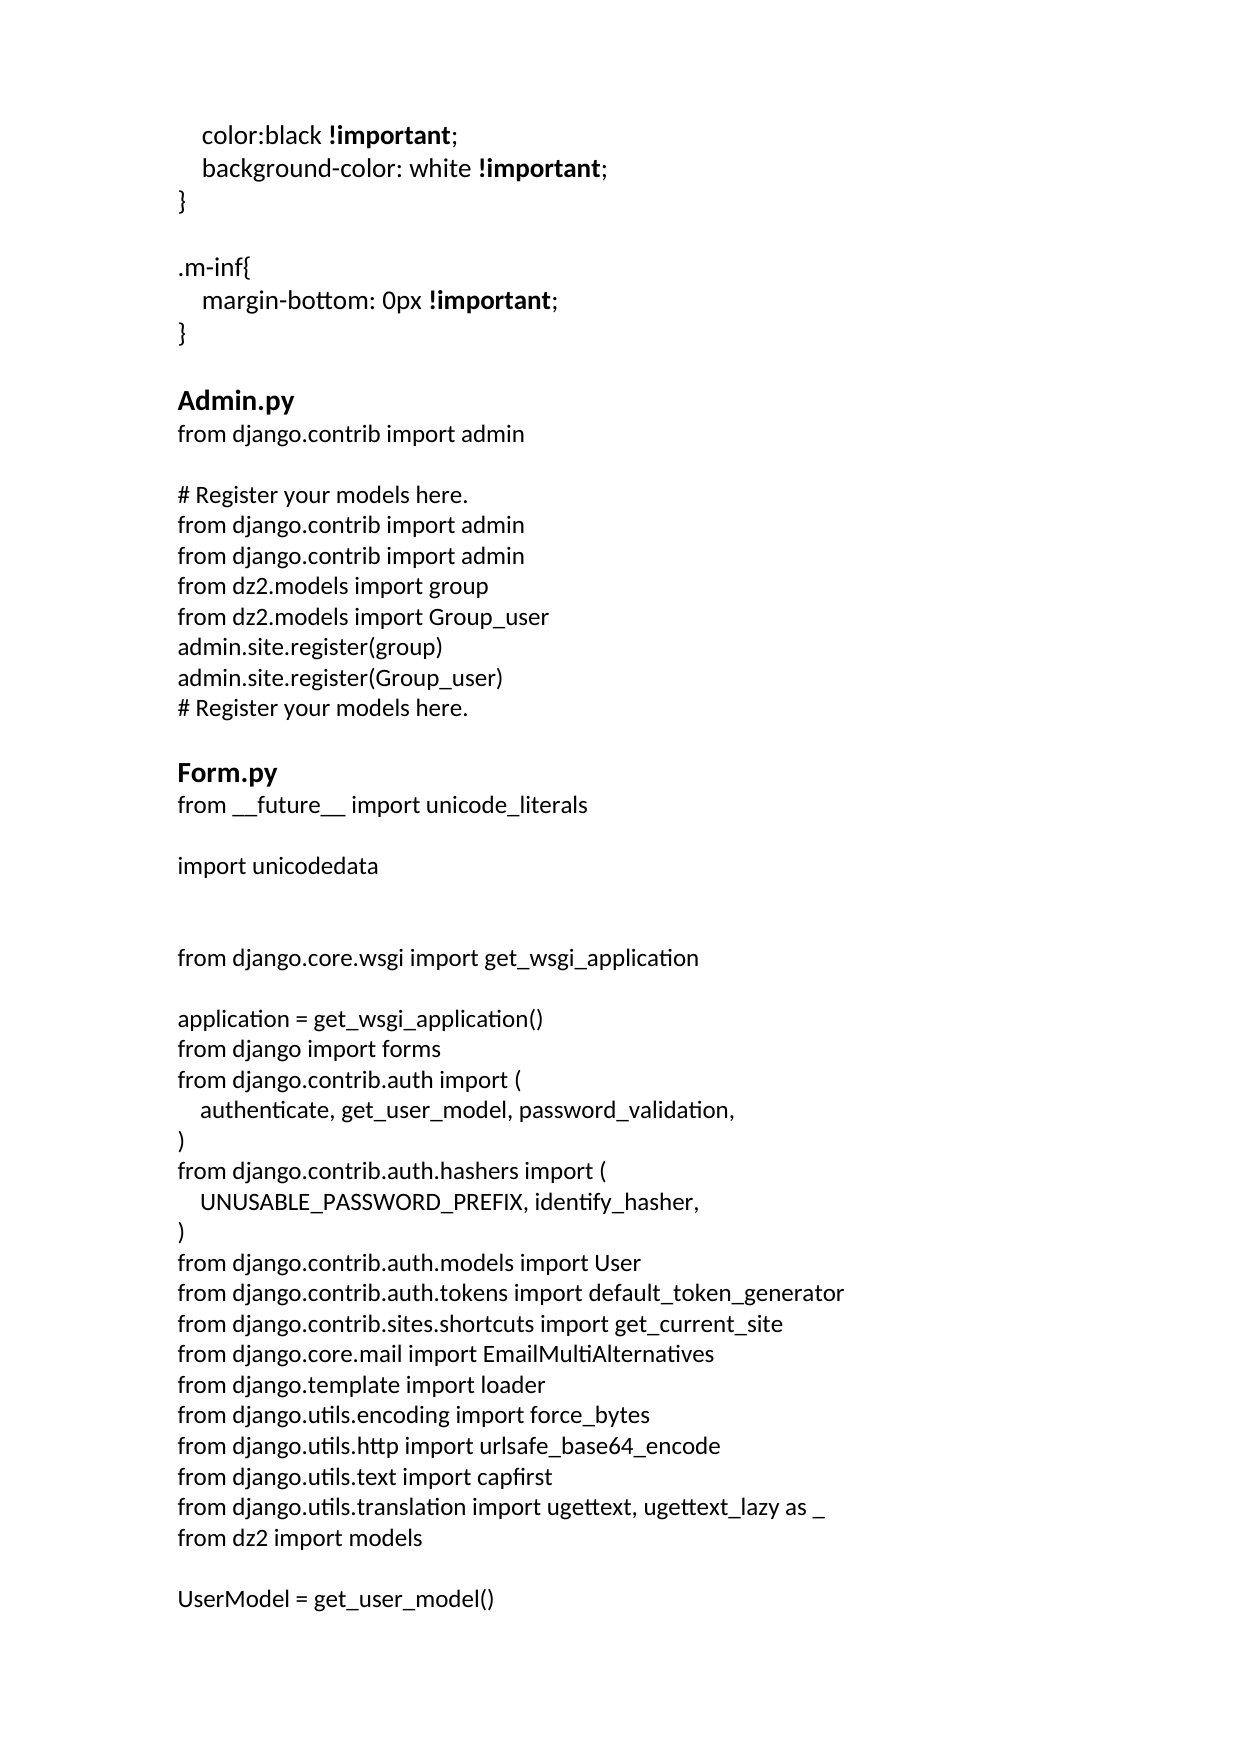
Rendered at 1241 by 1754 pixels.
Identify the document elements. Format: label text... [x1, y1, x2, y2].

text Admin.py [177, 382, 1152, 418]
text Form.py [177, 754, 1152, 789]
text from django.contrib import admin # Register your models here. from django.contrib import admin from django.contrib import admin from dz2.models import group from dz2.models import Group_user admin.site.register(group) admin.site.register(Group_user) # Register your models here. [177, 418, 1152, 723]
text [177, 789, 1152, 1613]
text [177, 118, 1152, 349]
